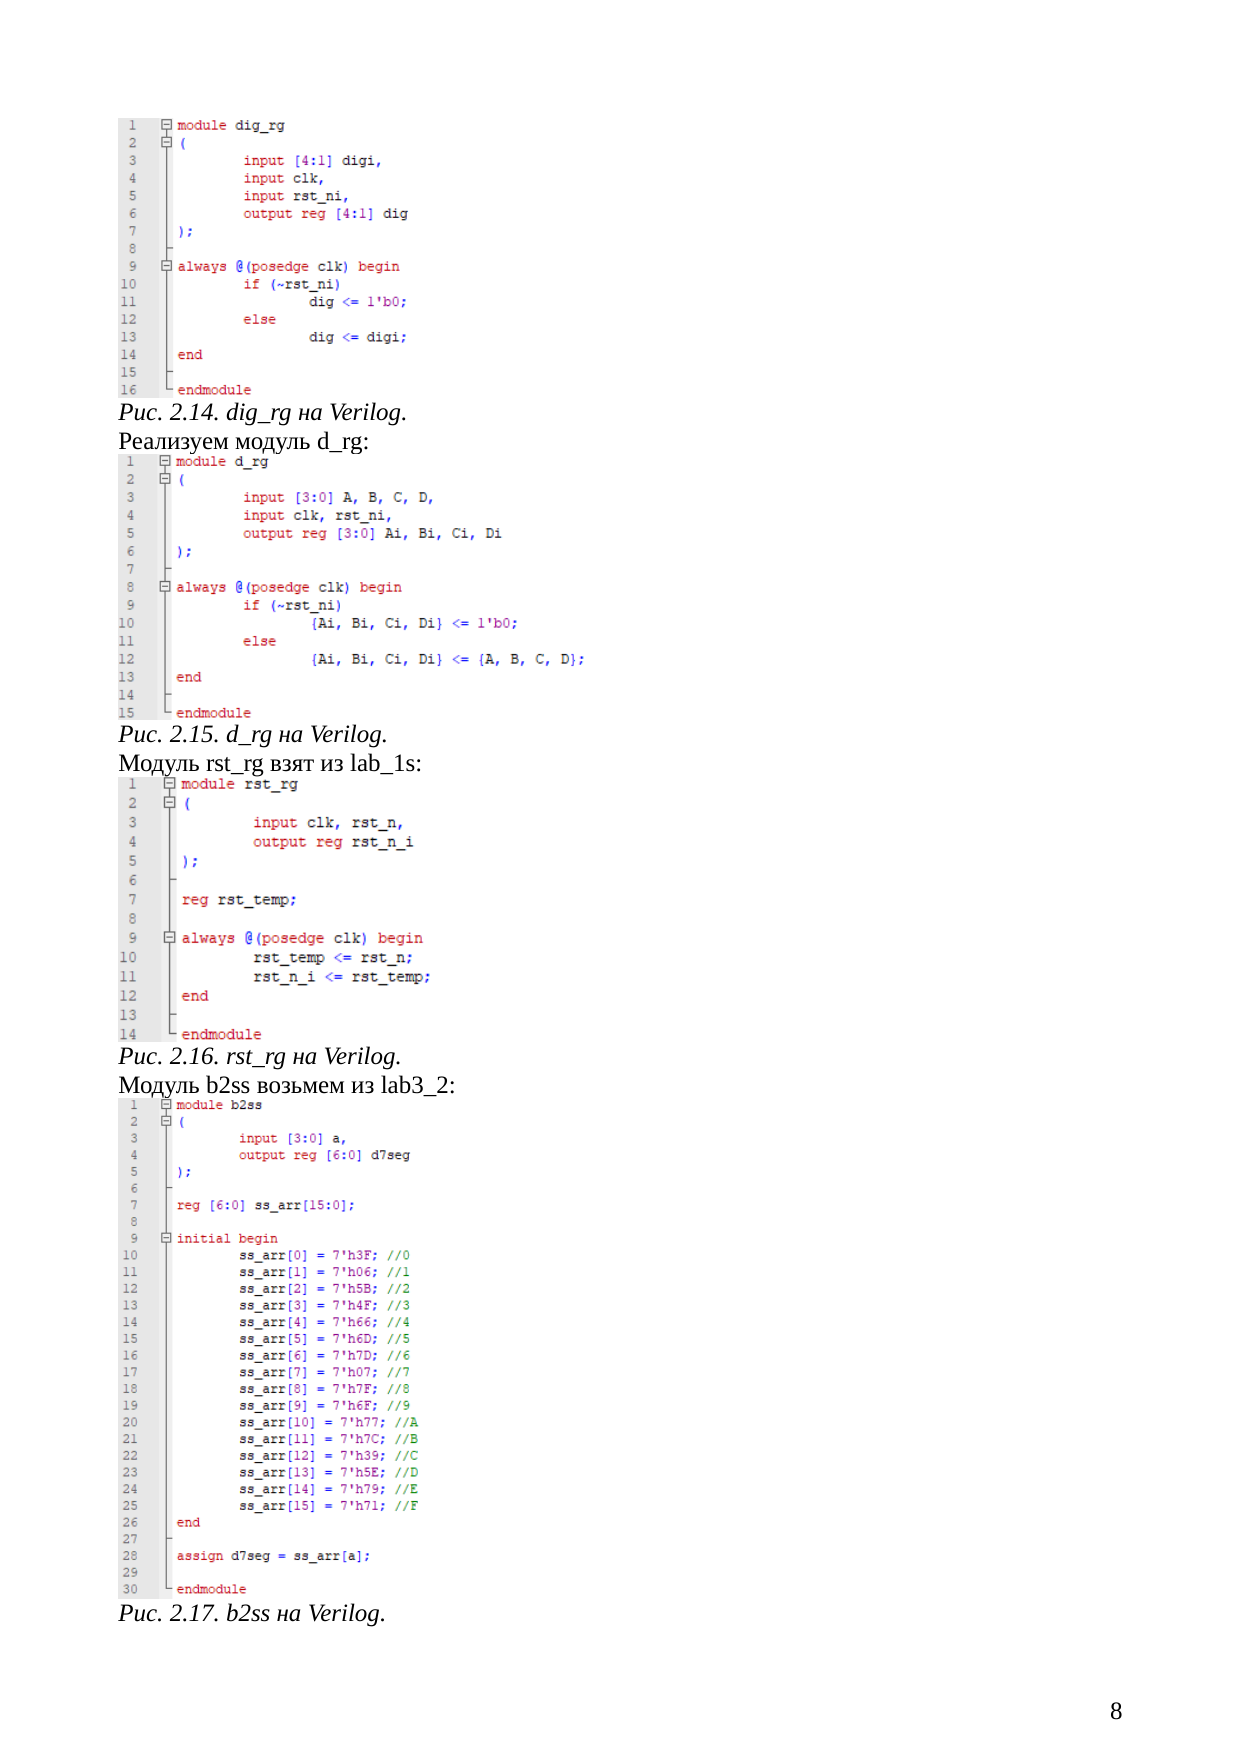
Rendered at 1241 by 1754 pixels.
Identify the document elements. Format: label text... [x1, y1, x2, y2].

picture [118, 777, 473, 1042]
picture [118, 118, 428, 398]
text Реализуем модуль d_rg: [118, 426, 1122, 455]
picture [118, 1098, 439, 1599]
text Модуль rst_rg взят из lab_1s: [118, 748, 1122, 777]
picture [118, 454, 593, 720]
text Модуль b2ss возьмем из lab3_2: [118, 1070, 1122, 1099]
